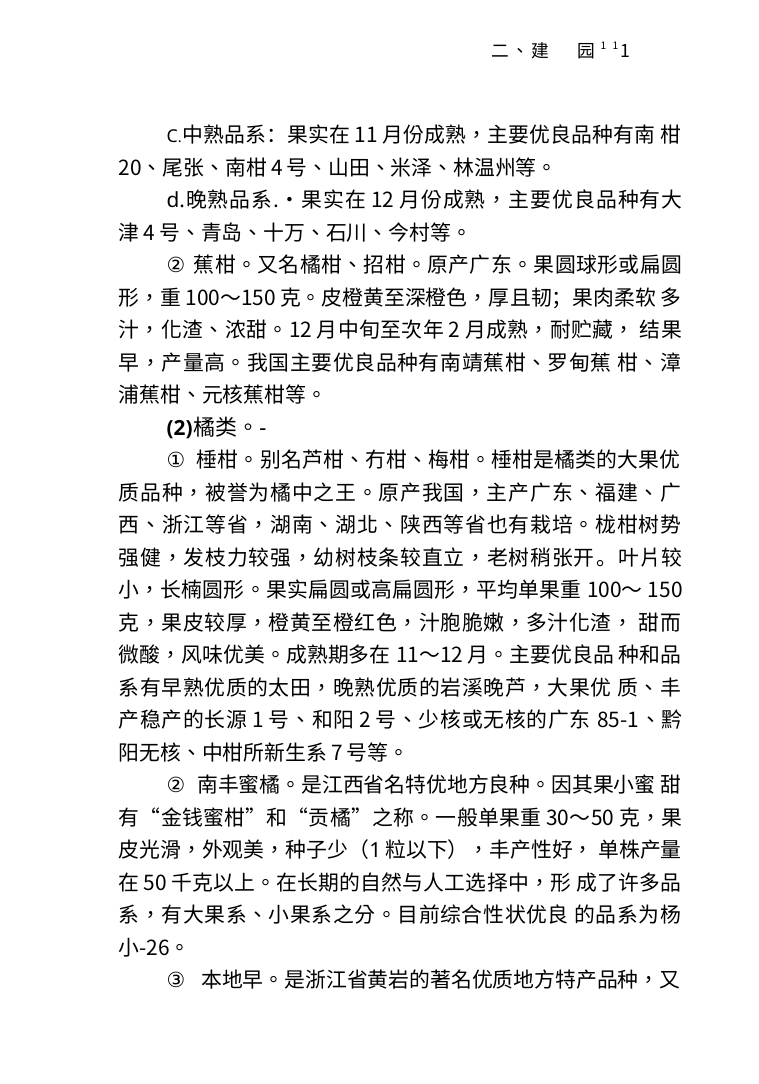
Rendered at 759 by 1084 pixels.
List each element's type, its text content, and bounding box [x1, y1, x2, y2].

list 本地早。是浙江省黄岩的著名优质地方特产品种，又 [118, 962, 682, 994]
text C.中熟品系：果实在11月份成熟，主要优良品种有南 柑20、尾张、南柑4号、山田、米泽、林温州等。 [118, 117, 682, 182]
text d.晚熟品系.•果实在12月份成熟，主要优良品种有大 津4号、青岛、十万、石川、今村等。 [118, 182, 682, 247]
list 蕉柑。又名橘柑、招柑。原产广东。果圆球形或扁圆 形，重100〜150克。皮橙黄至深橙色，厚且韧；果肉柔软 多汁，化渣、浓甜。12月中旬至次年2月成熟，耐贮藏， 结果早，产量高。我国主要优良品种有南靖蕉柑、罗甸蕉 柑、漳浦蕉柑、元核蕉柑等。 [118, 247, 682, 409]
list 棰柑。别名芦柑、冇柑、梅柑。棰柑是橘类的大果优 质品种，被誉为橘中之王。原产我国，主产广东、福建、广 西、浙江等省，湖南、湖北、陕西等省也有栽培。栊柑树势 强健，发枝力较强，幼树枝条较直立，老树稍张开。叶片较 小，长楠圆形。果实扁圆或高扁圆形，平均单果重100〜 150克，果皮较厚，橙黄至橙红色，汁胞脆嫩，多汁化渣， 甜而微酸，风味优美。成熟期多在11〜12月。主要优良品 种和品系有早熟优质的太田，晚熟优质的岩溪晚芦，大果优 质、丰产稳产的长源1号、和阳2号、少核或无核的广东 85-1、黔阳无核、中柑所新生系7号等。 [118, 442, 682, 767]
text 二、建 园1 11 [491, 44, 630, 61]
list 橘类。- [118, 409, 682, 442]
list 南丰蜜橘。是江西省名特优地方良种。因其果小蜜 甜，有“金钱蜜柑”和“贡橘”之称。一般单果重30〜50 克，果皮光滑，外观美，种子少（1粒以下），丰产性好， 单株产量在50千克以上。在长期的自然与人工选择中，形 成了许多品系，有大果系、小果系之分。目前综合性状优良 的品系为杨小-26。 [118, 767, 682, 962]
